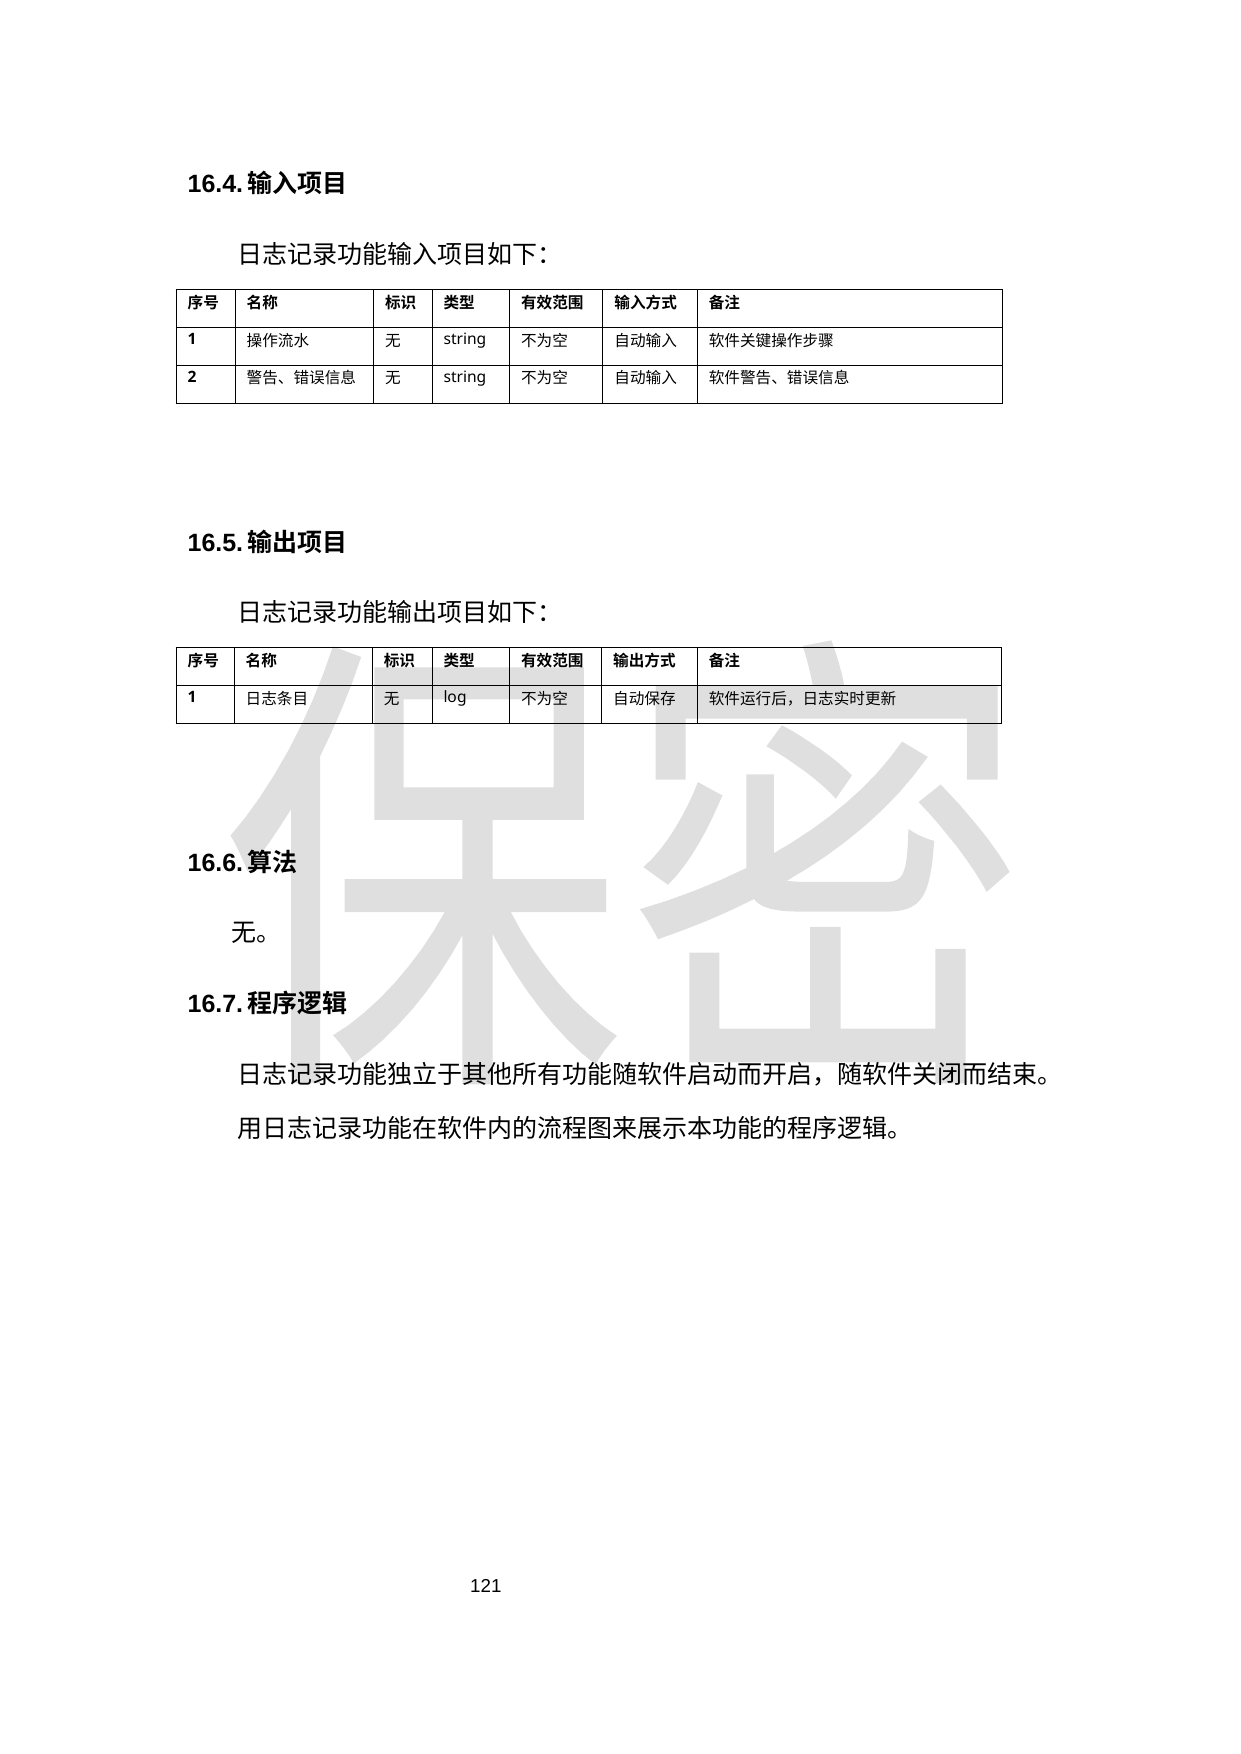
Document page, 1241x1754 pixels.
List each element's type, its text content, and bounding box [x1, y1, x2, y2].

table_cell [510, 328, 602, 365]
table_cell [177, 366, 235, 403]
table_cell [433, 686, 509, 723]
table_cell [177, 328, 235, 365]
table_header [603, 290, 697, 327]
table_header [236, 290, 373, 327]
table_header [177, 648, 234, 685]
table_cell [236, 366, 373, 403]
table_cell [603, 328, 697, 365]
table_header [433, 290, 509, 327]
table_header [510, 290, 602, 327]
text 日志记录功能独立于其他所有功能随软件启动而开启，随软件关闭而结束。 [187, 1054, 1053, 1090]
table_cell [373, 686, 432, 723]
text 用日志记录功能在软件内的流程图来展示本功能的程序逻辑。 [187, 1108, 1053, 1145]
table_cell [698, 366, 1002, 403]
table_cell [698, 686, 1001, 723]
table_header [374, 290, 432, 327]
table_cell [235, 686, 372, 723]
subtitle 算法 [187, 842, 1053, 878]
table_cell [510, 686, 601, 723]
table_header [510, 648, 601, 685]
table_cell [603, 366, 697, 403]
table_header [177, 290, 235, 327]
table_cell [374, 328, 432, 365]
subtitle 输出项目 [187, 522, 1053, 558]
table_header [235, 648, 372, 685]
text 日志记录功能输出项目如下： [187, 593, 1053, 629]
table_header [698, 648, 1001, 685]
subtitle 程序逻辑 [187, 983, 1053, 1020]
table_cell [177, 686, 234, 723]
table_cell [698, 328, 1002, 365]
subtitle 输入项目 [187, 164, 1053, 200]
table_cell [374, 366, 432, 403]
text 无。 [187, 913, 1053, 949]
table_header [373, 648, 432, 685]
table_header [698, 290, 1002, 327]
text 日志记录功能输入项目如下： [187, 234, 1053, 271]
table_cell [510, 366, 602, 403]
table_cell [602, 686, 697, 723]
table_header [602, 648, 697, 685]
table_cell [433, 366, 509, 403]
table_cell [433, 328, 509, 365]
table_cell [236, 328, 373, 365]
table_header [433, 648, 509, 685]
